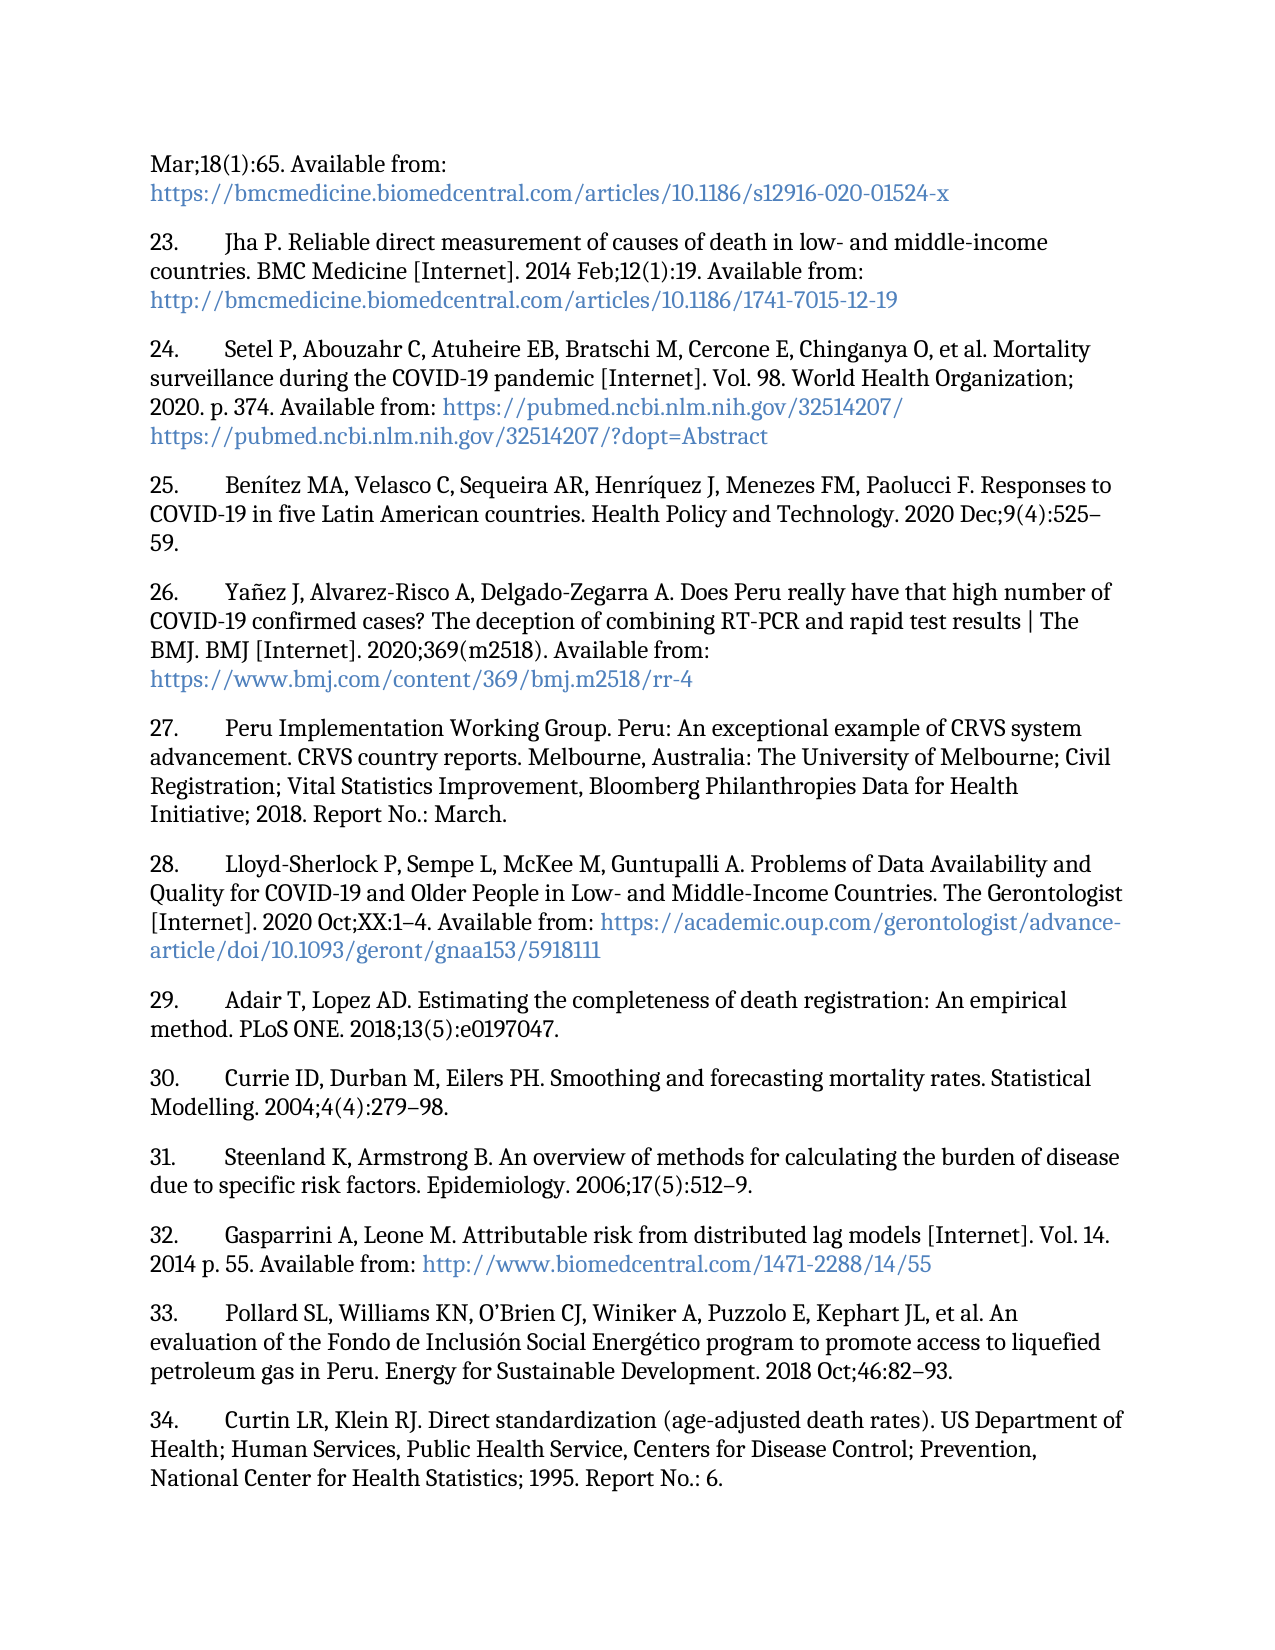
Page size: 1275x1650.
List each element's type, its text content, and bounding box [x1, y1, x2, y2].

text 26. Yañez J, Alvarez-Risco A, Delgado-Zegarra A. Does Peru really have that high number of COVID-19 confirmed cases? The deception of combining RT-PCR and rapid test results | The BMJ. BMJ [Internet]. 2020;369(m2518). Available from: https://www.bmj.com/content/369/bmj.m2518/rr-4 [150, 578, 1125, 693]
text 29. Adair T, Lopez AD. Estimating the completeness of death registration: An empirical method. PLoS ONE. 2018;13(5):e0197047. [150, 986, 1125, 1043]
text 31. Steenland K, Armstrong B. An overview of methods for calculating the burden of disease due to specific risk factors. Epidemiology. 2006;17(5):512–9. [150, 1142, 1125, 1200]
text 27. Peru Implementation Working Group. Peru: An exceptional example of CRVS system advancement. CRVS country reports. Melbourne, Australia: The University of Melbourne; Civil Registration; Vital Statistics Improvement, Bloomberg Philanthropies Data for Health Initiative; 2018. Report No.: March. [150, 714, 1125, 829]
text 23. Jha P. Reliable direct measurement of causes of death in low- and middle-income countries. BMC Medicine [Internet]. 2014 Feb;12(1):19. Available from: http://bmcmedicine.biomedcentral.com/articles/10.1186/1741-7015-12-19 [150, 228, 1125, 314]
text 25. Benítez MA, Velasco C, Sequeira AR, Henríquez J, Menezes FM, Paolucci F. Responses to COVID-19 in five Latin American countries. Health Policy and Technology. 2020 Dec;9(4):525–59. [150, 471, 1125, 557]
text 28. Lloyd-Sherlock P, Sempe L, McKee M, Guntupalli A. Problems of Data Availability and Quality for COVID-19 and Older People in Low- and Middle-Income Countries. The Gerontologist [Internet]. 2020 Oct;XX:1–4. Available from: https://academic.oup.com/gerontologist/advance-article/doi/10.1093/geront/gnaa153/5918111 [150, 850, 1125, 965]
text 24. Setel P, Abouzahr C, Atuheire EB, Bratschi M, Cercone E, Chinganya O, et al. Mortality surveillance during the COVID-19 pandemic [Internet]. Vol. 98. World Health Organization; 2020. p. 374. Available from: https://pubmed.ncbi.nlm.nih.gov/32514207/ https://pubmed.ncbi.nlm.nih.gov/32514207/?dopt=Abstract [150, 335, 1125, 450]
text 30. Currie ID, Durban M, Eilers PH. Smoothing and forecasting mortality rates. Statistical Modelling. 2004;4(4):279–98. [150, 1064, 1125, 1122]
